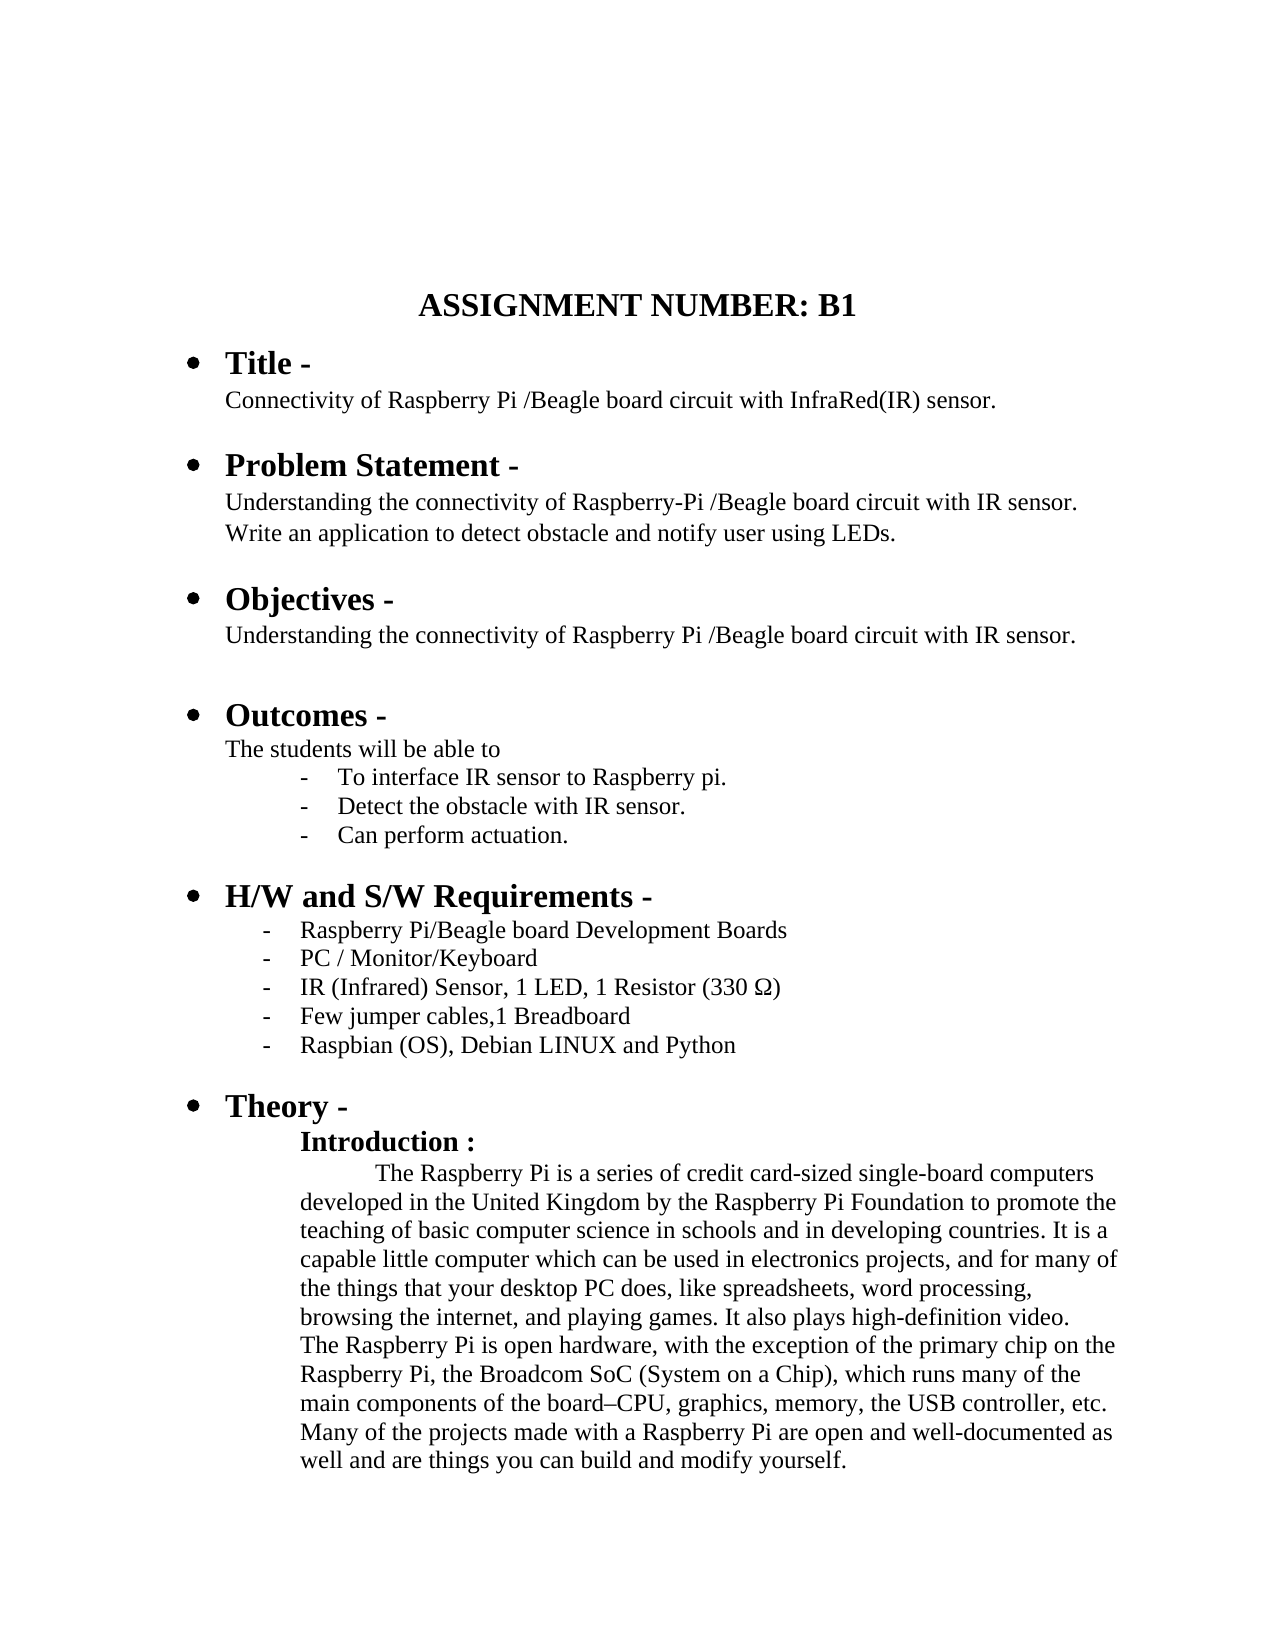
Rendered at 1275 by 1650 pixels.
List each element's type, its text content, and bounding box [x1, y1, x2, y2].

list Objectives - [187, 579, 1125, 617]
text The Raspberry Pi is a series of credit card-sized single-board computers developed in the United Kingdom by the Raspberry Pi Foundation to promote the teaching of basic computer science in schools and in developing countries. It is a capable little computer which can be used in electronics projects, and for many of the things that your desktop PC does, like spreadsheets, word processing, browsing the internet, and playing games. It also plays high-definition video. [300, 1158, 1125, 1330]
text The Raspberry Pi is open hardware, with the exception of the primary chip on the Raspberry Pi, the Broadcom SoC (System on a Chip), which runs many of the main components of the board–CPU, graphics, memory, the USB controller, etc. Many of the projects made with a Raspberry Pi are open and well-documented as well and are things you can build and modify yourself. [300, 1330, 1125, 1474]
list Theory - [187, 1086, 1125, 1124]
list Title - [187, 343, 1125, 382]
list H/W and S/W Requirements - [187, 876, 1125, 915]
list PC / Monitor/Keyboard [262, 943, 1125, 972]
text The students will be able to [225, 734, 1125, 762]
list Detect the obstacle with IR sensor. [300, 791, 1125, 820]
list Problem Statement - [187, 446, 1125, 484]
list Few jumper cables,1 Breadboard [262, 1001, 1125, 1030]
list Raspbian (OS), Debian LINUX and Python [262, 1030, 1125, 1058]
list Understanding the connectivity of Raspberry-Pi /Beagle board circuit with IR sensor. Write an application to detect obstacle and notify user using LEDs. [225, 487, 1125, 547]
list Can perform actuation. [300, 820, 1125, 849]
list Raspberry Pi/Beagle board Development Boards [262, 915, 1125, 943]
list Understanding the connectivity of Raspberry Pi /Beagle board circuit with IR sensor. [225, 620, 1125, 649]
text Introduction : [300, 1124, 1125, 1158]
list To interface IR sensor to Raspberry pi. [300, 762, 1125, 791]
text ASSIGNMENT NUMBER: B1 [150, 285, 1125, 324]
list IR (Infrared) Sensor, 1 LED, 1 Resistor (330 Ω) [262, 972, 1125, 1001]
list Connectivity of Raspberry Pi /Beagle board circuit with InfraRed(IR) sensor. [225, 385, 1125, 413]
list Outcomes - [187, 695, 1125, 734]
